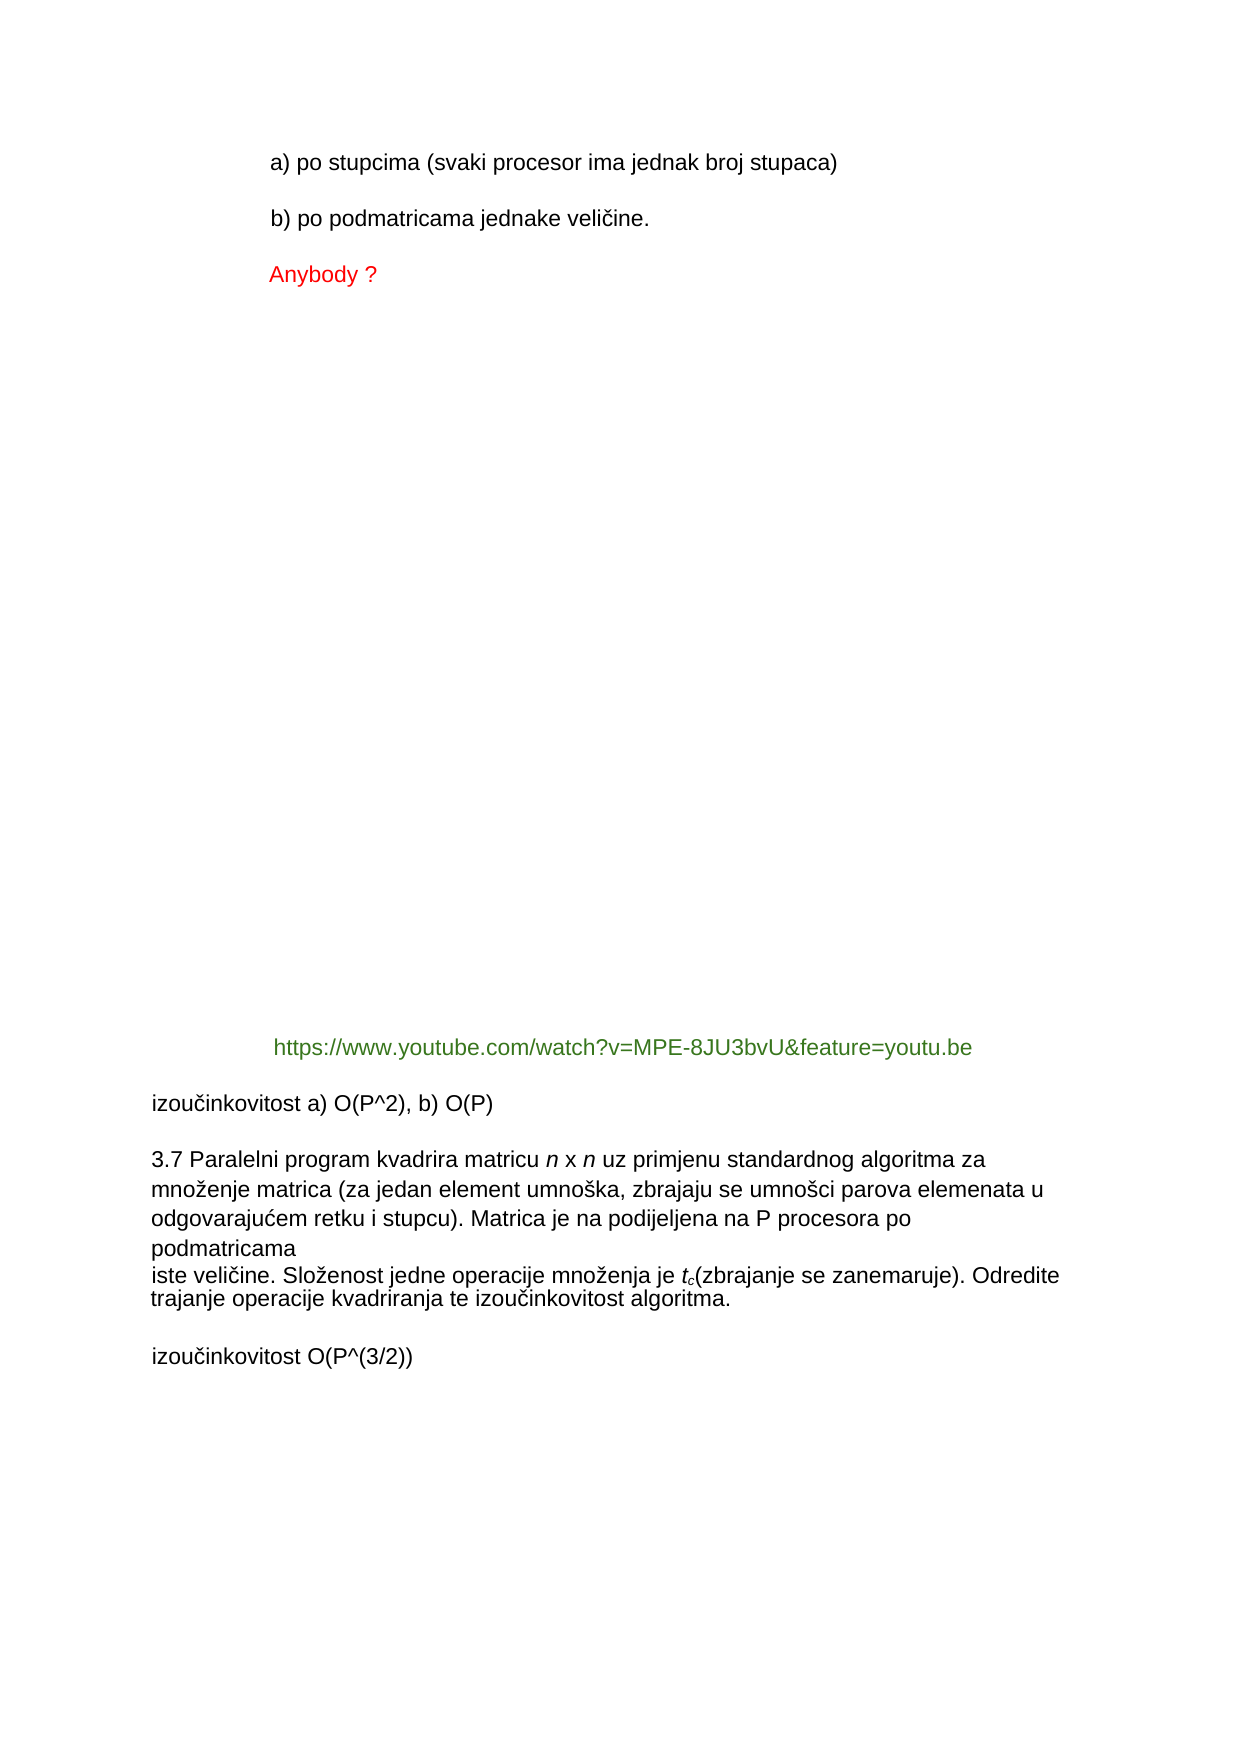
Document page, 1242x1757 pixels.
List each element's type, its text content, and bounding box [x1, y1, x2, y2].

text https://www.youtube.com/watch?v=MPE-8JU3bvU&feature=youtu.be [149, 1034, 1097, 1061]
text iste veličine. Složenost jedne operacije množenja je tc(zbrajanje se zanemaruje). Odredite trajanje operacije kvadriranja te izoučinkovitost algoritma. [150, 1265, 1070, 1312]
text izoučinkovitost O(P^(3/2)) [152, 1343, 1097, 1370]
text 3.7 Paralelni program kvadrira matricu n x n uz primjenu standardnog algoritma za množenje matrica (za jedan element umnoška, zbrajaju se umnošci parova elemenata u odgovarajućem retku i stupcu). Matrica je na podijeljena na P procesora po podmatricama [151, 1146, 1061, 1261]
text b) po podmatricama jednake veličine. [270, 205, 1097, 231]
text Anybody ? [269, 261, 1097, 287]
text izoučinkovitost a) O(P^2), b) O(P) [152, 1090, 1097, 1117]
text a) po stupcima (svaki procesor ima jednak broj stupaca) [270, 149, 1097, 175]
